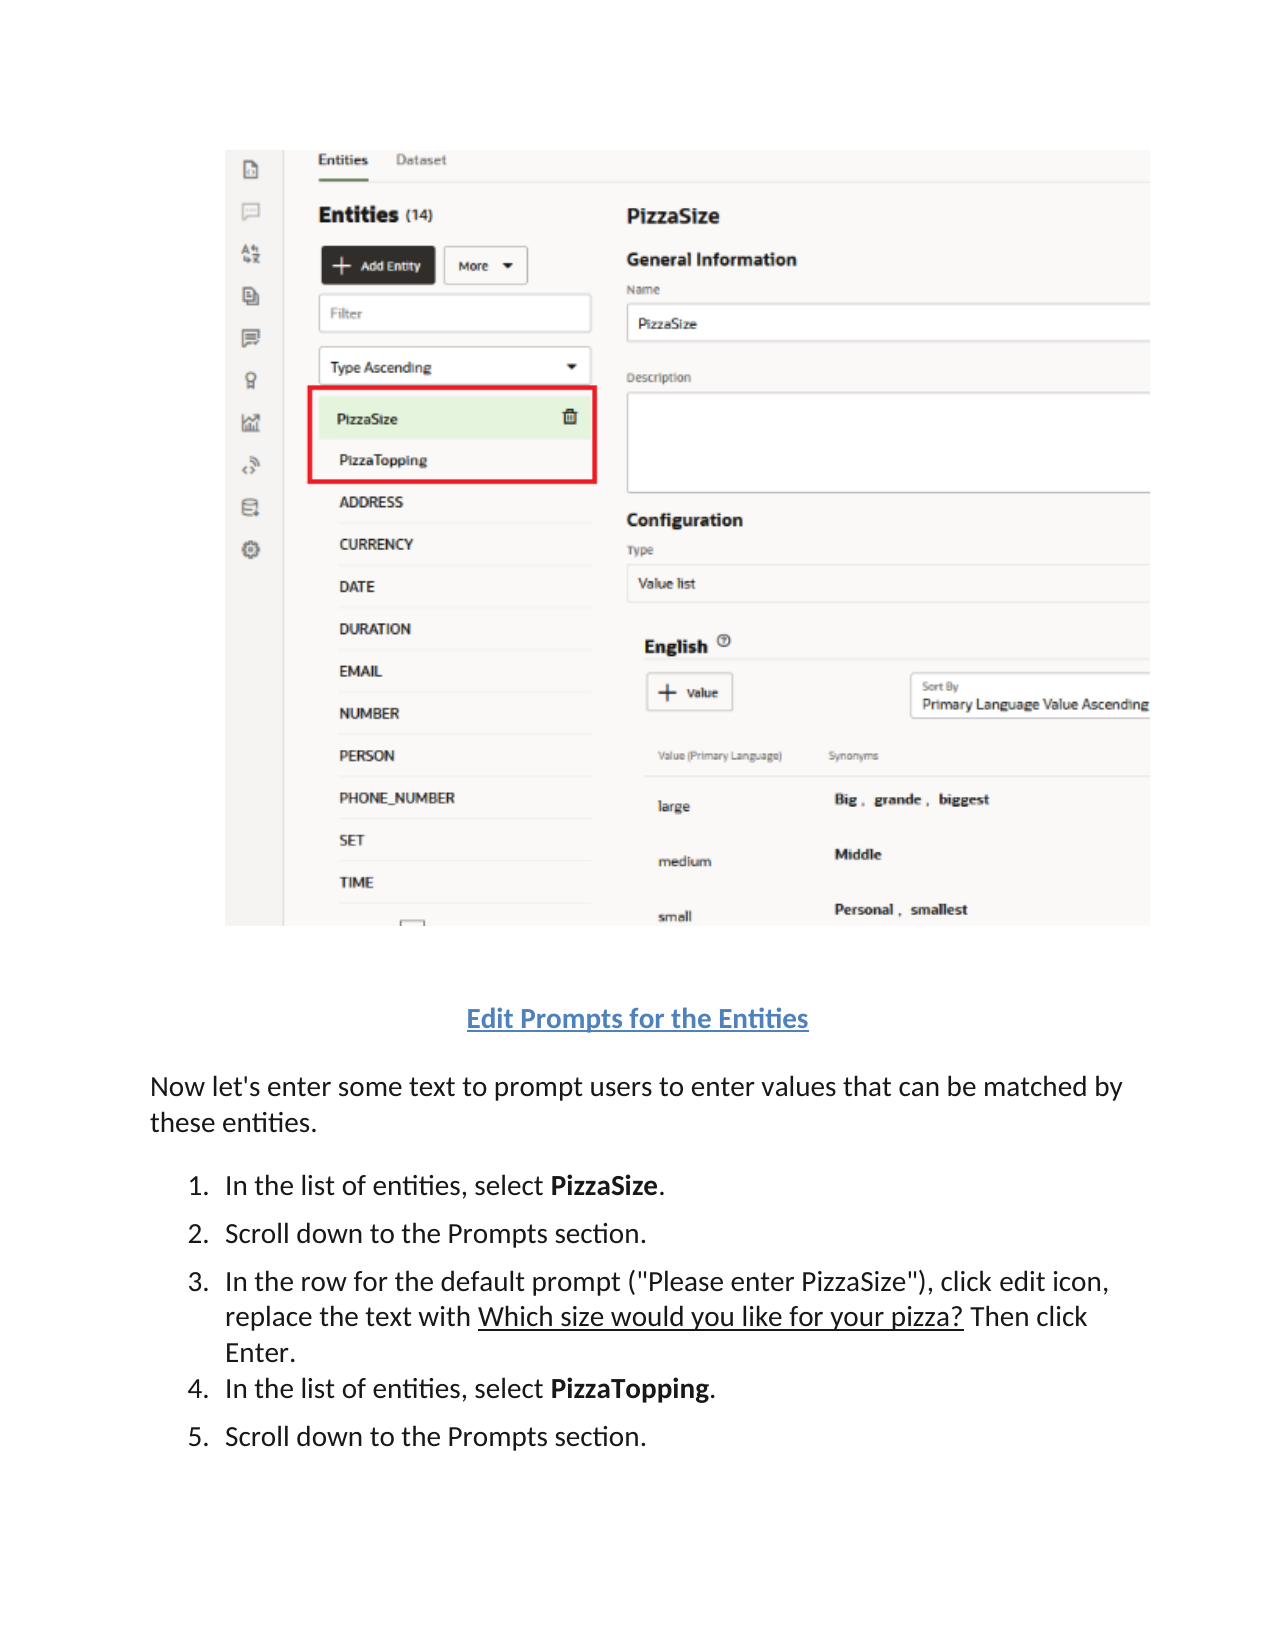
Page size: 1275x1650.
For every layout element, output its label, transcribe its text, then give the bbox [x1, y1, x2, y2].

subtitle Edit Prompts for the Entities [150, 1000, 1125, 1036]
list In the row for the default prompt ("Please enter PizzaSize"), click edit icon, replace the text with Which size would you like for your pizza? Then click Enter. [187, 1263, 1125, 1370]
list In the list of entities, select PizzaTopping. [187, 1370, 1125, 1405]
list Scroll down to the Prompts section. [187, 1418, 1125, 1453]
list In the list of entities, select PizzaSize. [187, 1167, 1125, 1202]
picture [225, 150, 1151, 926]
list Scroll down to the Prompts section. [187, 1215, 1125, 1250]
text Now let's enter some text to prompt users to enter values that can be matched by these entities. [150, 1068, 1125, 1139]
